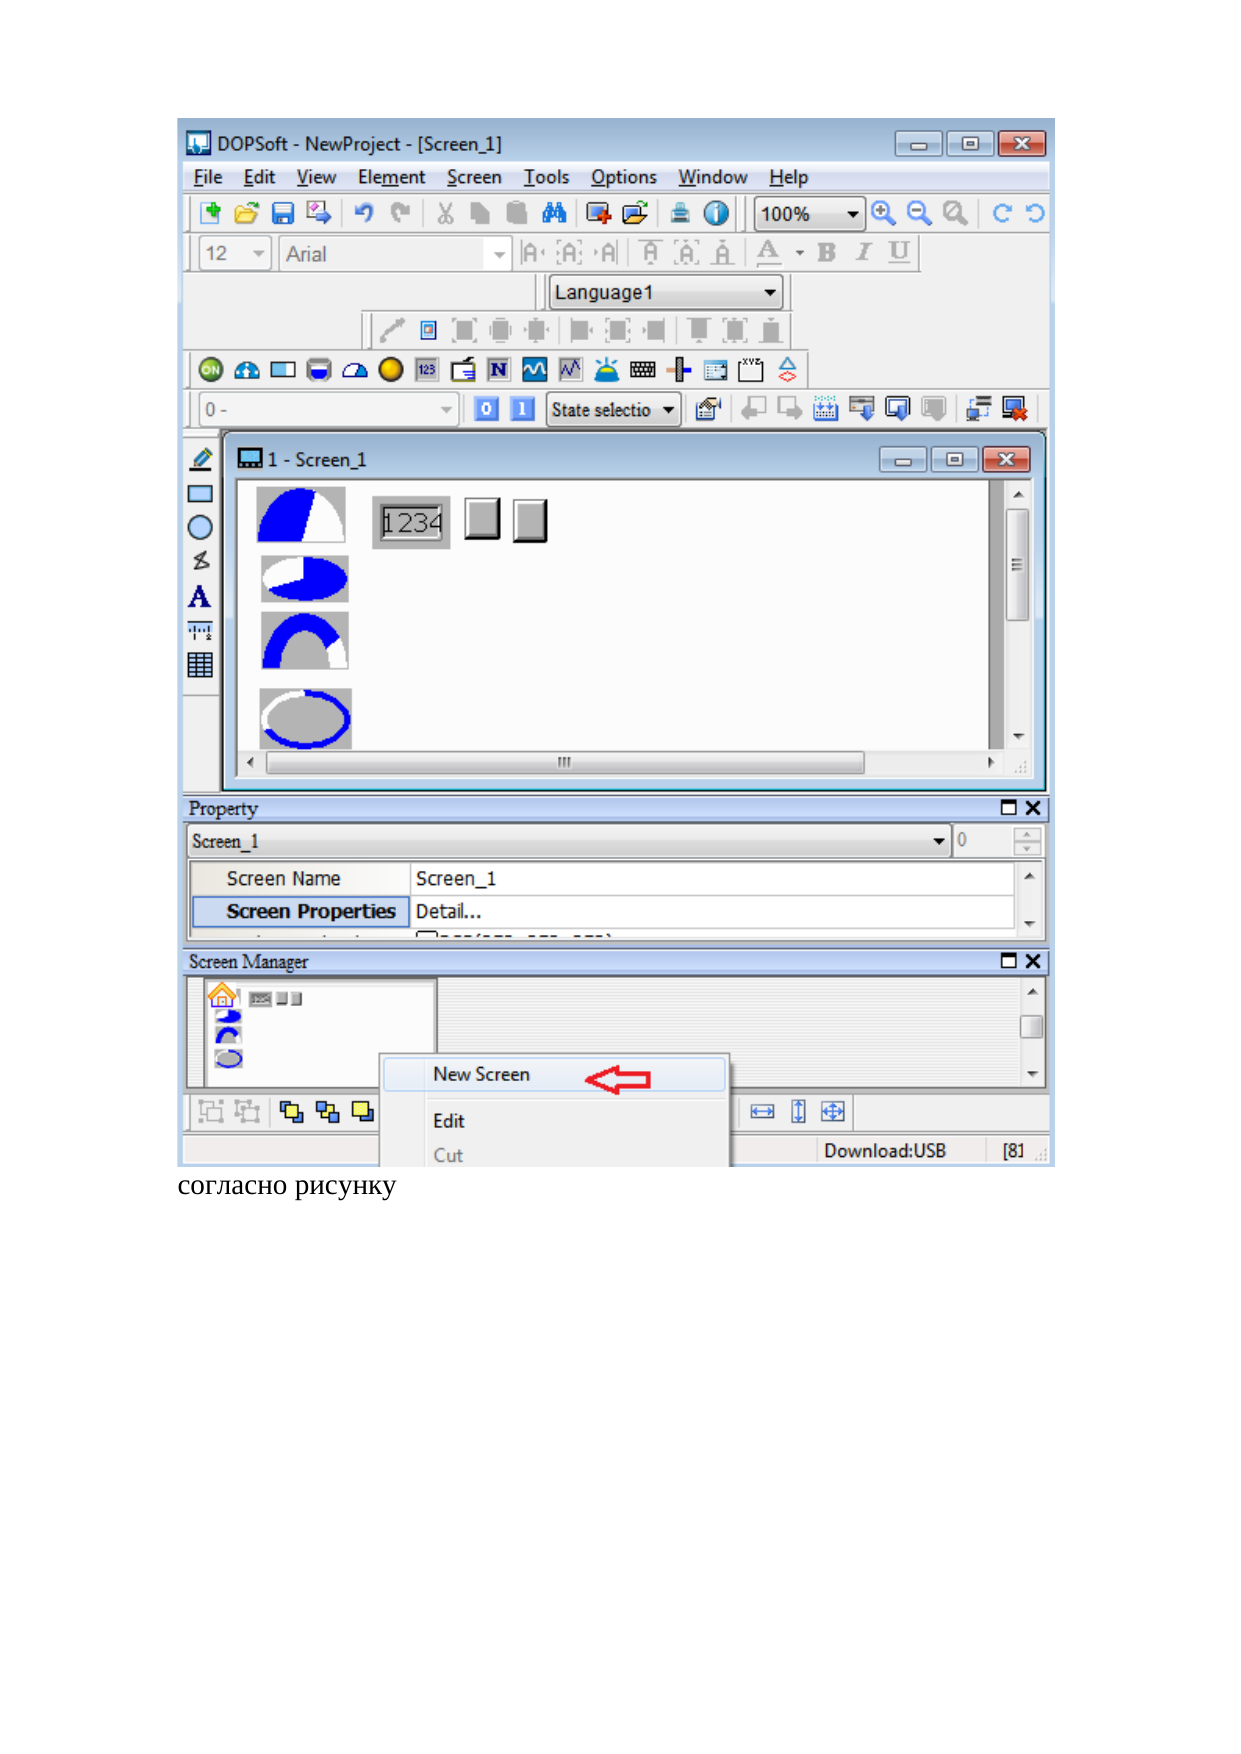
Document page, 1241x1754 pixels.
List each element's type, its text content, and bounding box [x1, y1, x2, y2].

picture [177, 118, 1055, 1167]
text согласно рисунку [177, 1167, 1152, 1200]
